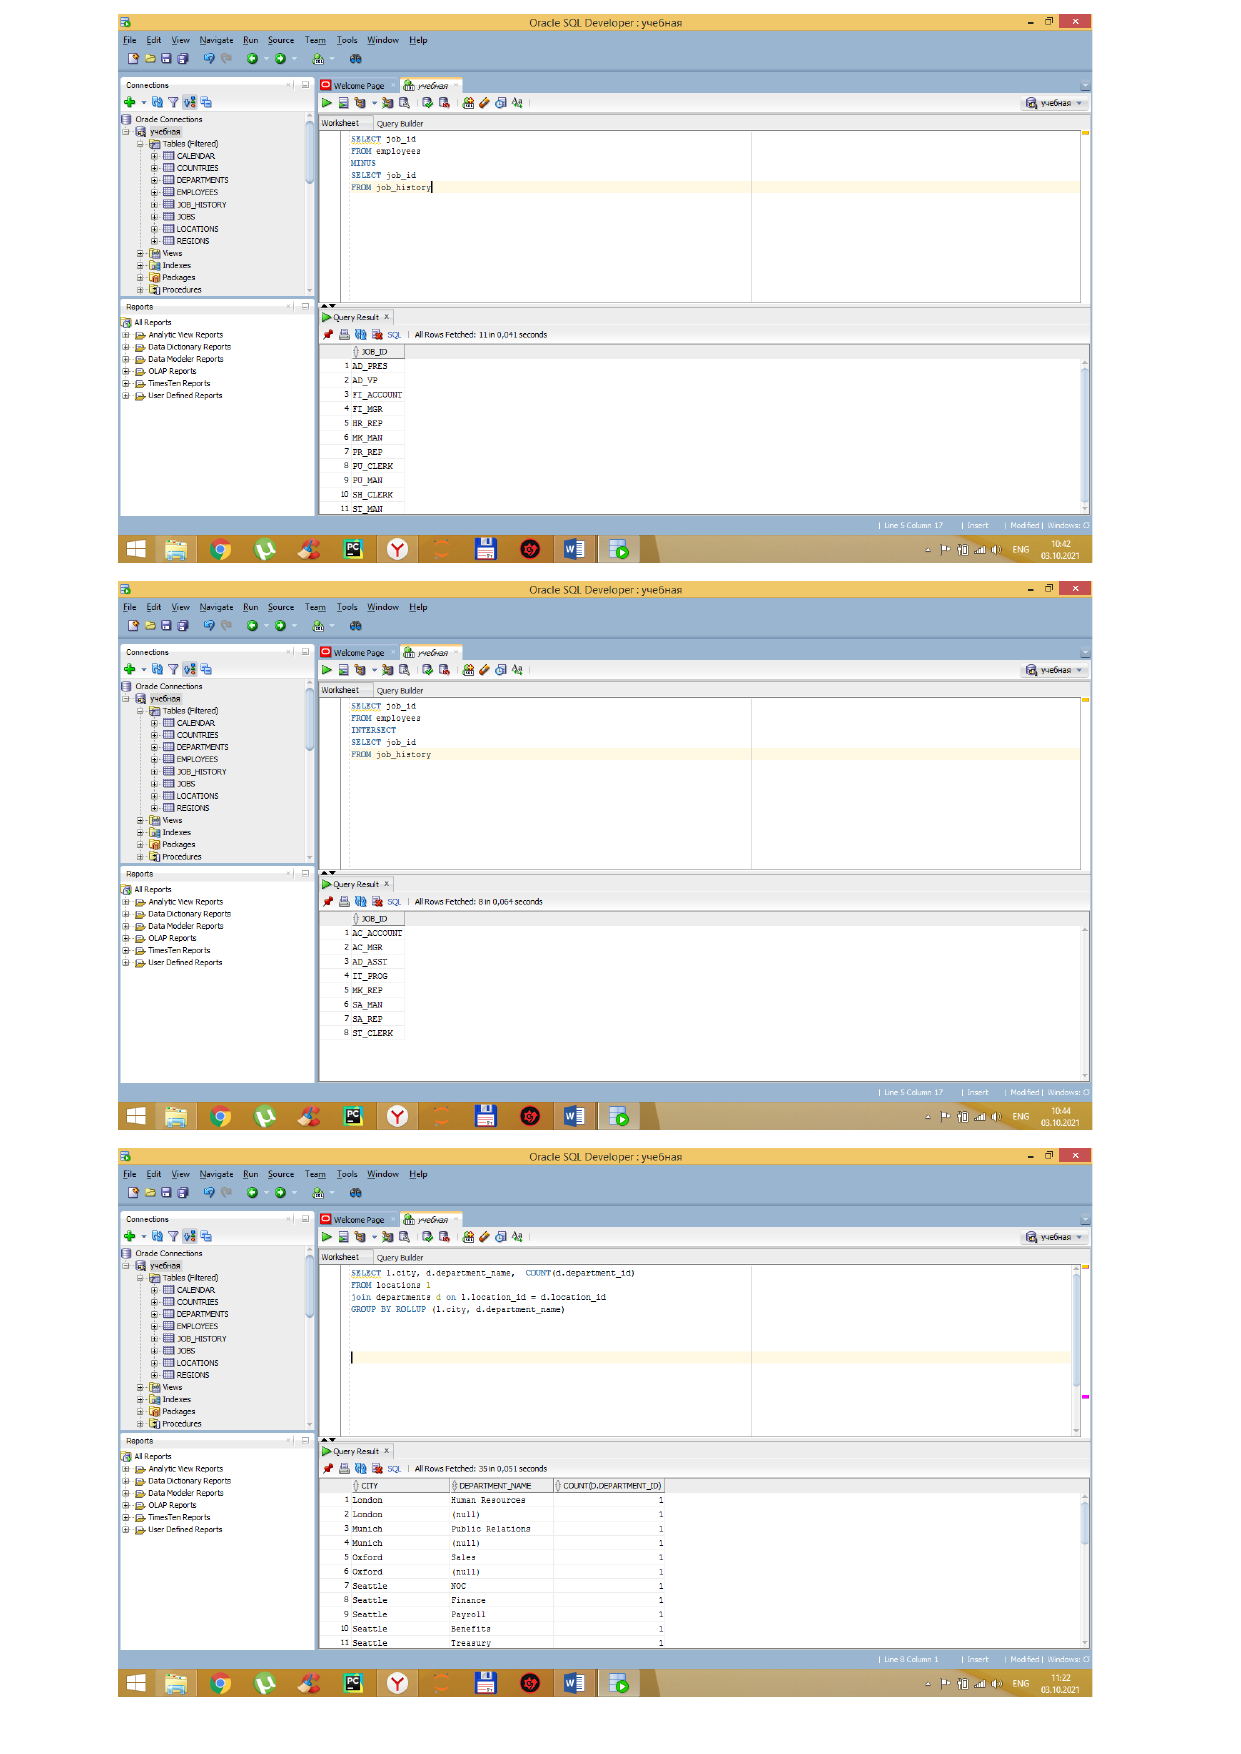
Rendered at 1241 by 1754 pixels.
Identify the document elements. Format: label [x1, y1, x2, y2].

picture [118, 14, 1093, 563]
picture [118, 581, 1093, 1130]
picture [118, 1148, 1093, 1697]
